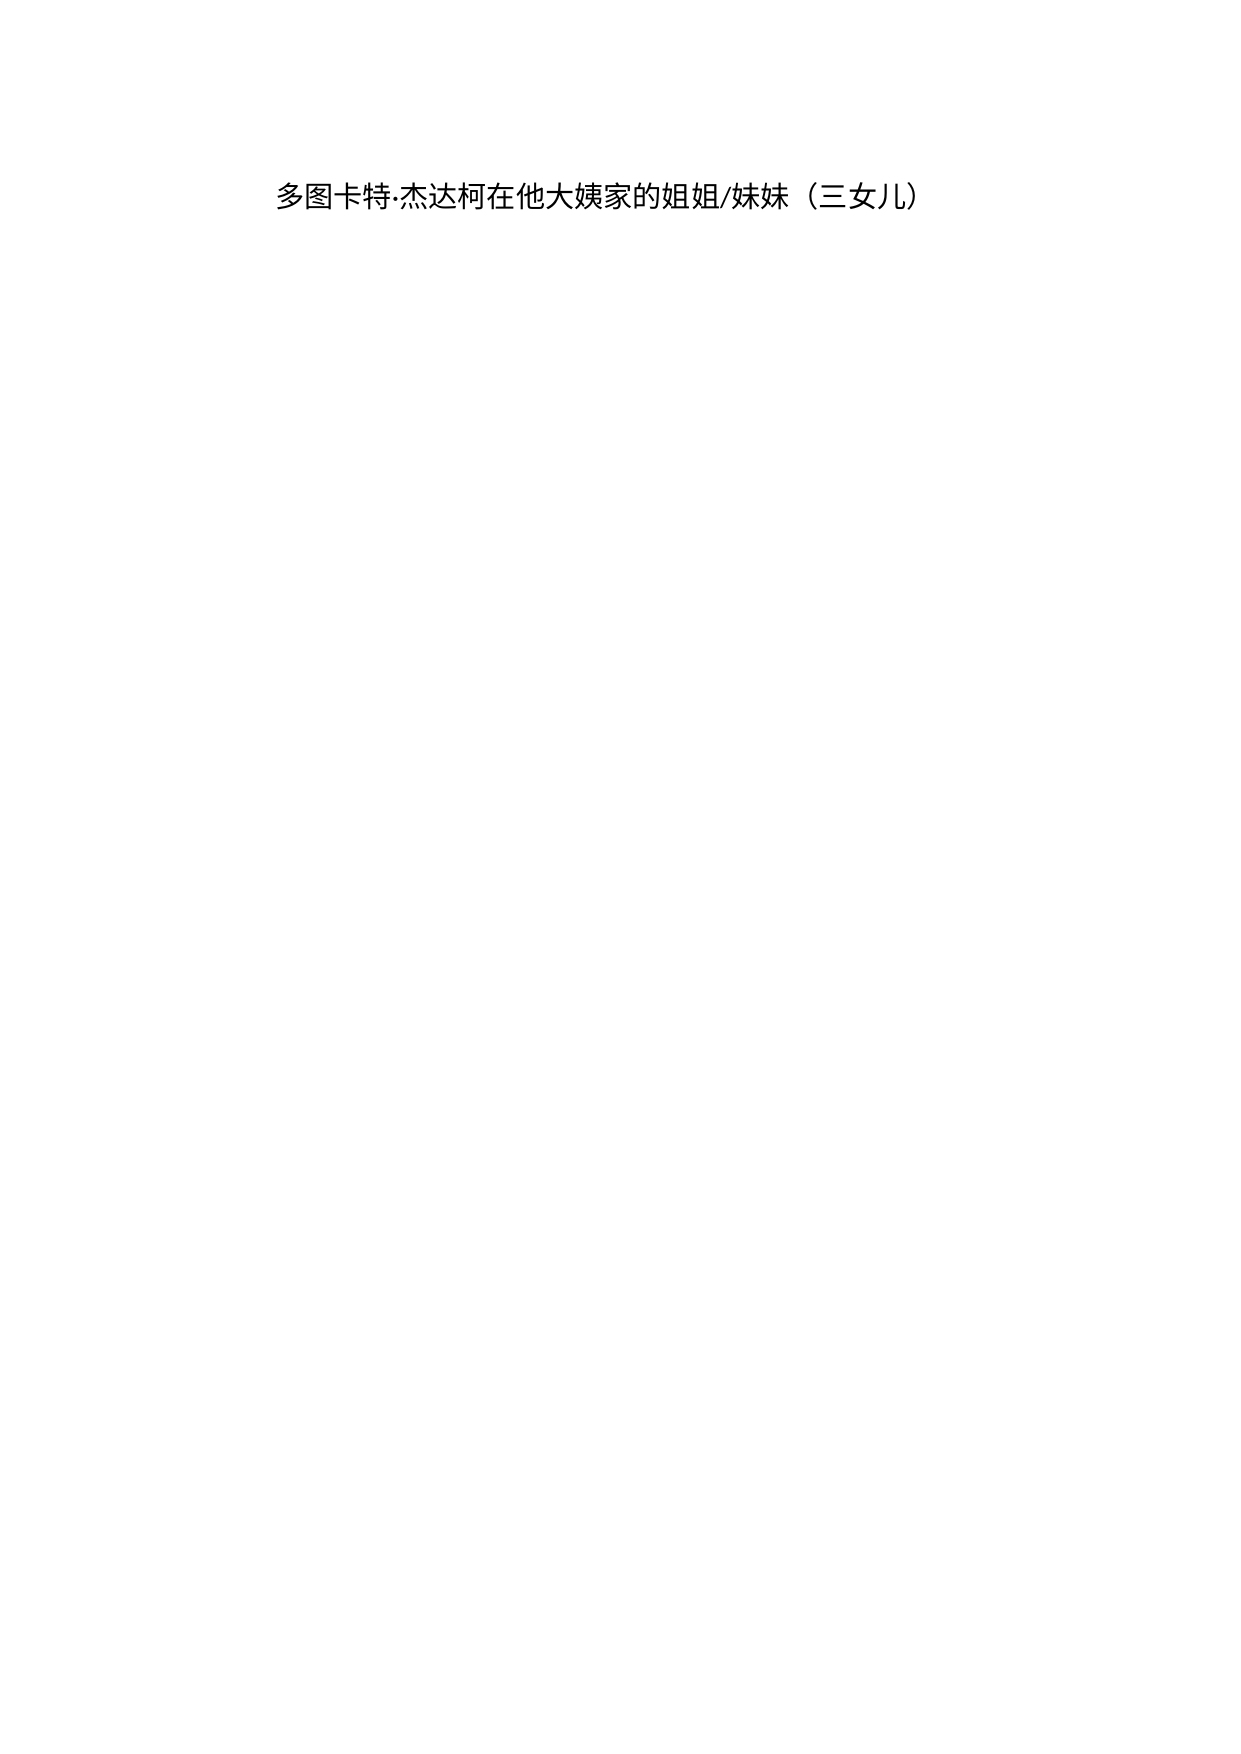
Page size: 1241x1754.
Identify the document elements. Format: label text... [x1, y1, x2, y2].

list 多图卡特·杰达柯在他大姨家的姐姐/妹妹（三女儿） [231, 162, 1053, 227]
